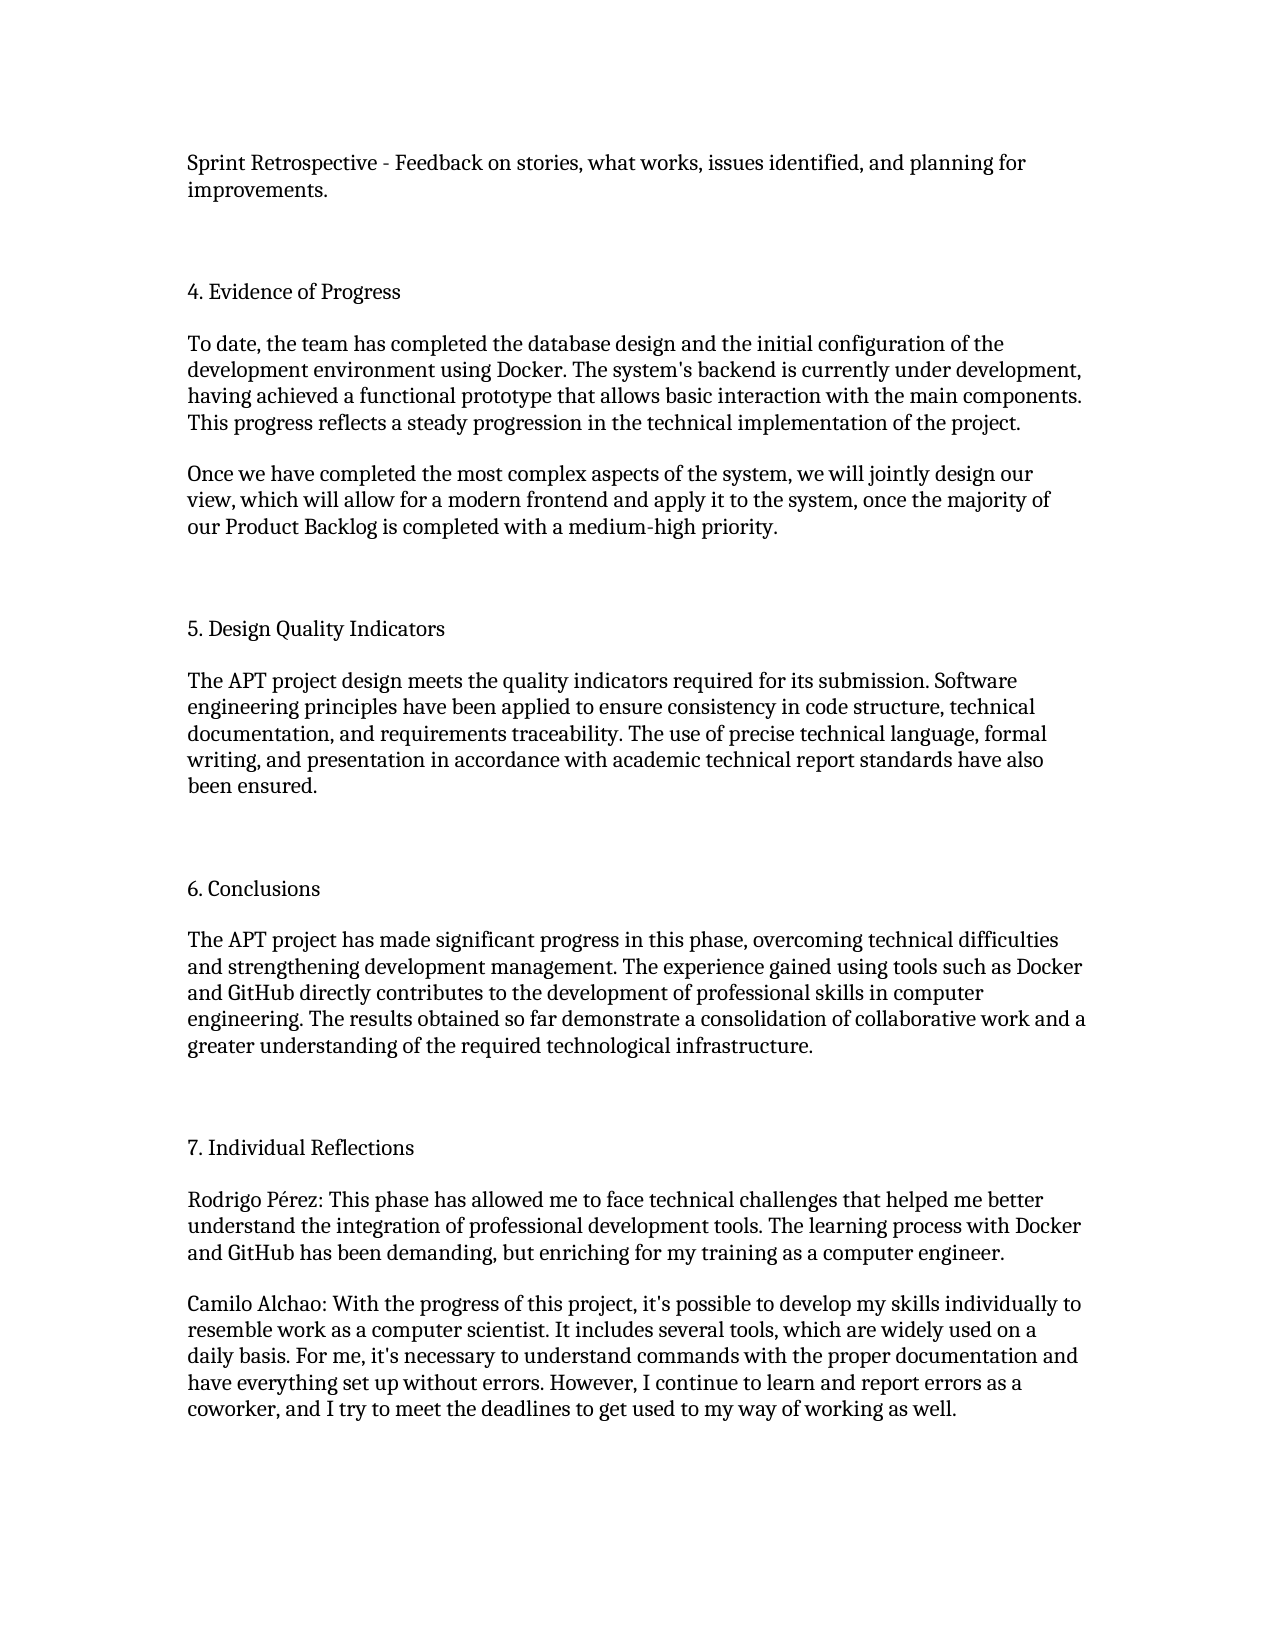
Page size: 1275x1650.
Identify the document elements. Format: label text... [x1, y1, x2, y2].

text The APT project design meets the quality indicators required for its submission. Software engineering principles have been applied to ensure consistency in code structure, technical documentation, and requirements traceability. The use of precise technical language, formal writing, and presentation in accordance with academic technical report standards have also been ensured. [187, 668, 1087, 799]
text 7. Individual Reflections [187, 1135, 1087, 1162]
text 6. Conclusions [187, 876, 1087, 902]
text The APT project has made significant progress in this phase, overcoming technical difficulties and strengthening development management. The experience gained using tools such as Docker and GitHub directly contributes to the development of professional skills in computer engineering. The results obtained so far demonstrate a consolidation of collaborative work and a greater understanding of the required technological infrastructure. [187, 927, 1087, 1059]
text Sprint Retrospective - Feedback on stories, what works, issues identified, and planning for improvements. [187, 150, 1087, 203]
text Rodrigo Pérez: This phase has allowed me to face technical challenges that helped me better understand the integration of professional development tools. The learning process with Docker and GitHub has been demanding, but enriching for my training as a computer engineer. [187, 1187, 1087, 1266]
text Once we have completed the most complex aspects of the system, we will jointly design our view, which will allow for a modern frontend and apply it to the system, once the majority of our Product Backlog is completed with a medium-high priority. [187, 461, 1087, 540]
text Camilo Alchao: With the progress of this project, it's possible to develop my skills individually to resemble work as a computer scientist. It includes several tools, which are widely used on a daily basis. For me, it's necessary to understand commands with the proper documentation and have everything set up without errors. However, I continue to learn and report errors as a coworker, and I try to meet the deadlines to get used to my way of working as well. [187, 1291, 1087, 1422]
text 4. Evidence of Progress [187, 279, 1087, 305]
text 5. Design Quality Indicators [187, 616, 1087, 643]
text To date, the team has completed the database design and the initial configuration of the development environment using Docker. The system's backend is currently under development, having achieved a functional prototype that allows basic interaction with the main components. This progress reflects a steady progression in the technical implementation of the project. [187, 330, 1087, 436]
